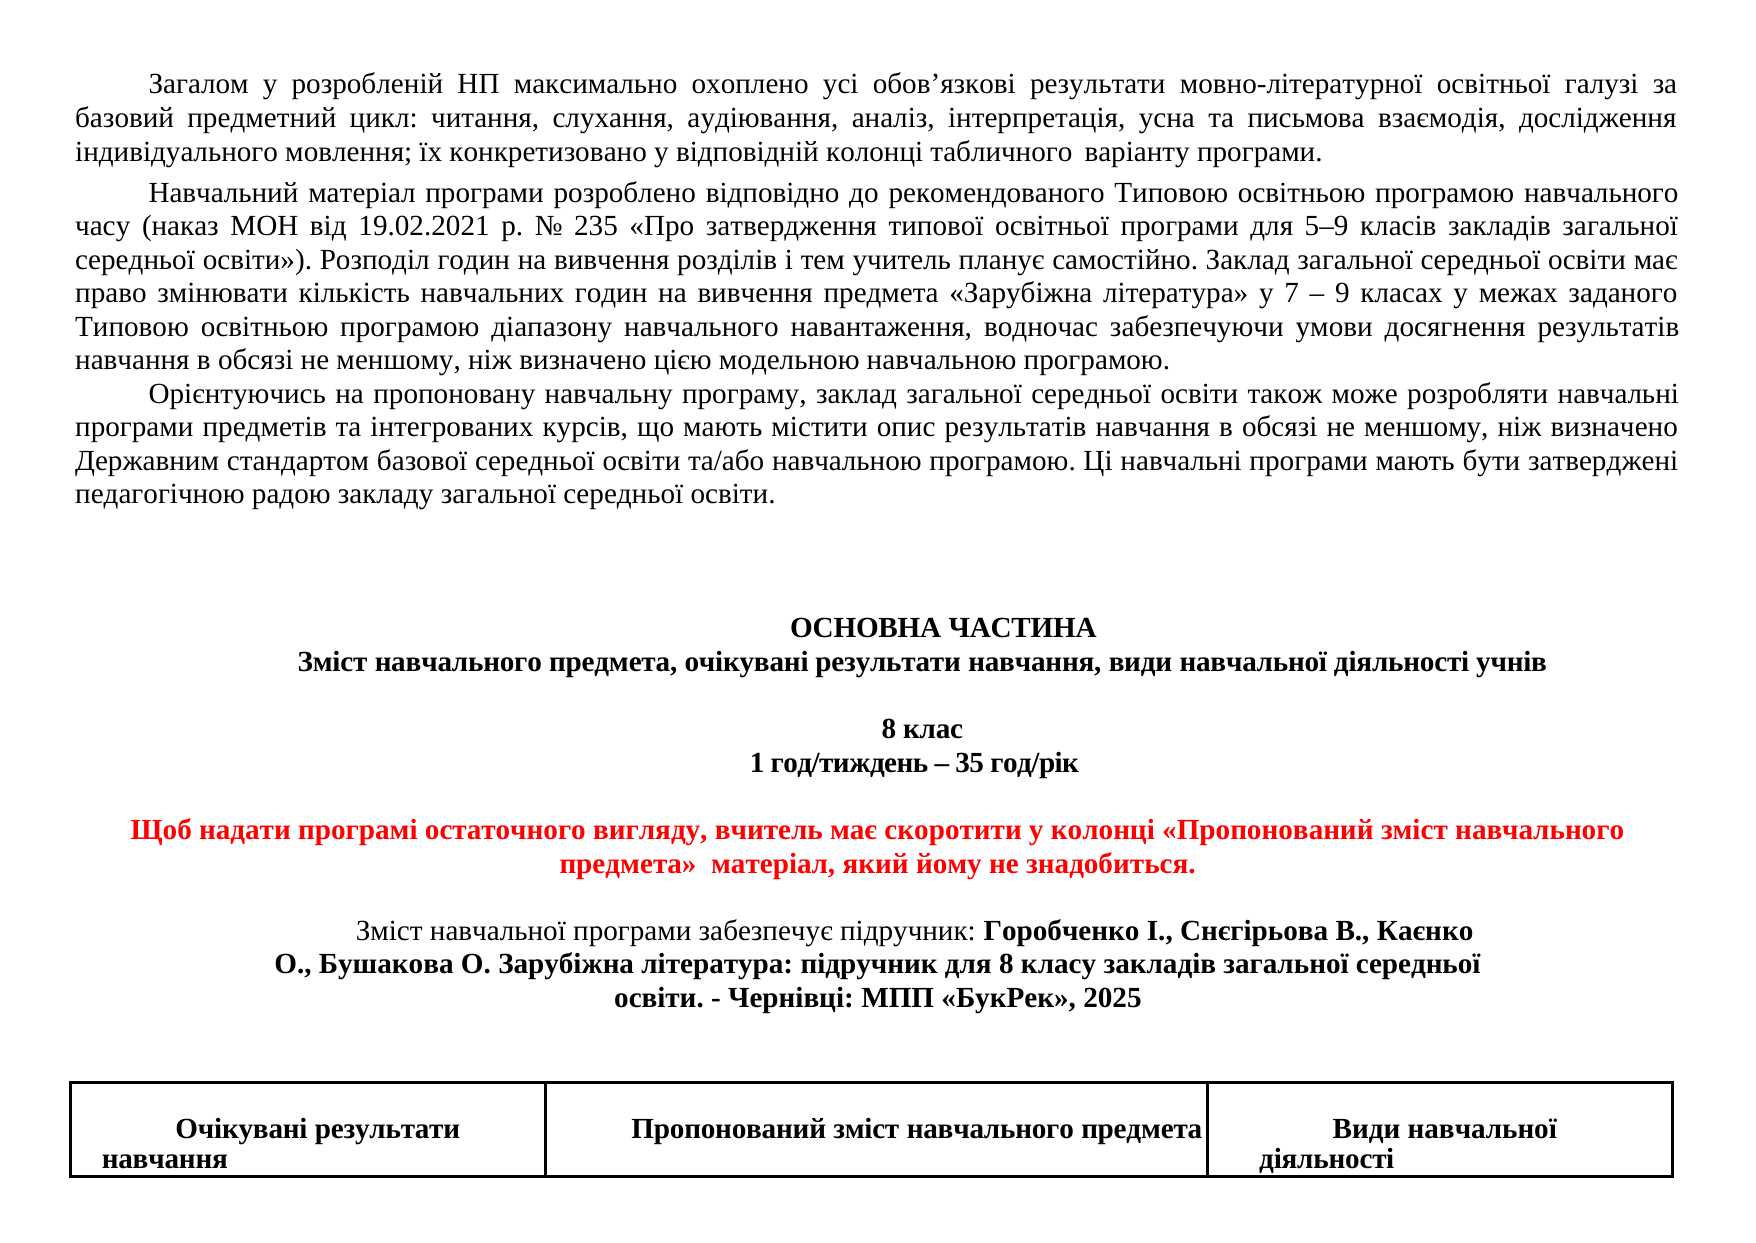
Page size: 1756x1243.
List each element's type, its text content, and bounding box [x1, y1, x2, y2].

text ОСНОВНА ЧАСТИНА [117, 611, 1696, 644]
text Навчальний матеріал програми розроблено відповідно до рекомендованого Типовою освітньою програмою навчального часу (наказ МОН від 19.02.2021 р. № 235 «Про затвердження типової освітньої програми для 5–9 класів закладів загальної середньої освіти»). Розподіл годин на вивчення розділів і тем учитель планує самостійно. Заклад загальної середньої освіти має право змінювати кількість навчальних годин на вивчення предмета «Зарубіжна література» у 7 – 9 класах у межах заданого Типовою освітньою програмою діапазону навчального навантаження, водночас забезпечуючи умови досягнення результатів навчання в обсязі не меншому, ніж визначено цією модельною навчальною програмою. [75, 175, 1680, 376]
text Зміст навчальної програми забезпечує підручник: Горобченко І., Снєгірьова В., Каєнко О., Бушакова О. Зарубіжна література: підручник для 8 класу закладів загальної середньої освіти. - Чернівці: МПП «БукРек», 2025 [260, 913, 1496, 1014]
text 8 клас [75, 711, 1696, 745]
text Зміст навчального предмета, очікувані результати навчання, види навчальної діяльності учнів [75, 644, 1696, 678]
text Загалом у розробленій НП максимально охоплено усі обов’язкові результати мовно-літературної освітньої галузі за базовий предметний цикл: читання, слухання, аудіювання, аналіз, інтерпретація, усна та письмова взаємодія, дослідження індивідуального мовлення; їх конкретизовано у відповідній колонці табличного варіанту програми. [75, 67, 1679, 167]
text Орієнтуючись на пропоновану навчальну програму, заклад загальної середньої освіти також може розробляти навчальні програми предметів та інтегрованих курсів, що мають містити опис результатів навчання в обсязі не меншому, ніж визначено Державним стандартом базової середньої освіти та/або навчальною програмою. Ці навчальні програми мають бути затверджені педагогічною радою закладу загальної середньої освіти. [75, 376, 1681, 510]
table_header Очікувані результати навчання [72, 1084, 544, 1175]
table_header Види навчальної діяльності [1209, 1084, 1671, 1175]
text 1 год/тиждень – 35 год/рік [260, 745, 1495, 779]
table_header Пропонований зміст навчального предмета [547, 1084, 1206, 1175]
text Щоб надати програмі остаточного вигляду, вчитель має скоротити у колонці «Пропонований зміст навчального предмета» матеріал, який йому не знадобиться. [59, 812, 1696, 879]
